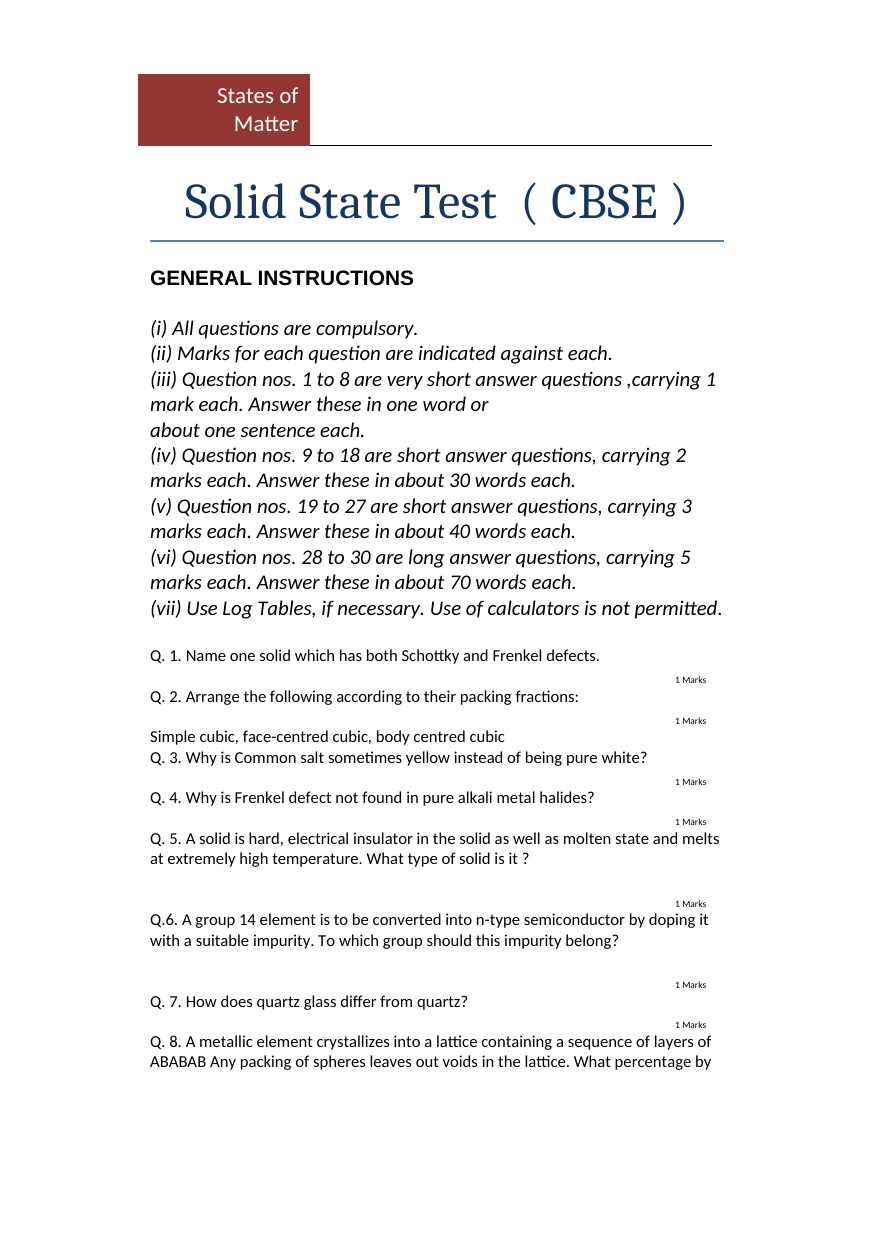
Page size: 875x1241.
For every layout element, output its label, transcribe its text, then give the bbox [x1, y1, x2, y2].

text (ii) Marks for each question are indicated against each. [150, 341, 724, 366]
text Q. 1. Name one solid which has both Schottky and Frenkel defects. 1 Marks [150, 646, 724, 686]
text (v) Question nos. 19 to 27 are short answer questions, carrying 3 marks each. Answer these in about 40 words each. [150, 493, 724, 544]
text (iv) Question nos. 9 to 18 are short answer questions, carrying 2 marks each. Answer these in about 30 words each. [150, 442, 724, 493]
text Q. 5. A solid is hard, electrical insulator in the solid as well as molten state and melts at extremely high temperature. What type of solid is it ? 1 Marks [150, 828, 724, 909]
text (i) All questions are compulsory. [150, 315, 724, 341]
text Q. 7. How does quartz glass differ from quartz? 1 Marks [150, 991, 724, 1031]
text (vii) Use Log Tables, if necessary. Use of calculators is not permitted. [150, 595, 724, 620]
text about one sentence each. [150, 417, 724, 442]
text Q.6. A group 14 element is to be converted into n-type semiconductor by doping it with a suitable impurity. To which group should this impurity belong? 1 Marks [150, 909, 724, 991]
text (iii) Question nos. 1 to 8 are very short answer questions ,carrying 1 mark each. Answer these in one word or [150, 366, 724, 417]
text Simple cubic, face-centred cubic, body centred cubic [150, 727, 724, 747]
text GENERAL INSTRUCTIONS [150, 266, 724, 290]
text Solid State Test ( CBSE ) [150, 174, 724, 240]
text Q. 2. Arrange the following according to their packing fractions: 1 Marks [150, 686, 724, 727]
text Q. 4. Why is Frenkel defect not found in pure alkali metal halides? 1 Marks [150, 788, 724, 828]
text (vi) Question nos. 28 to 30 are long answer questions, carrying 5 marks each. Answer these in about 70 words each. [150, 544, 724, 595]
text Q. 3. Why is Common salt sometimes yellow instead of being pure white? 1 Marks [150, 747, 724, 788]
